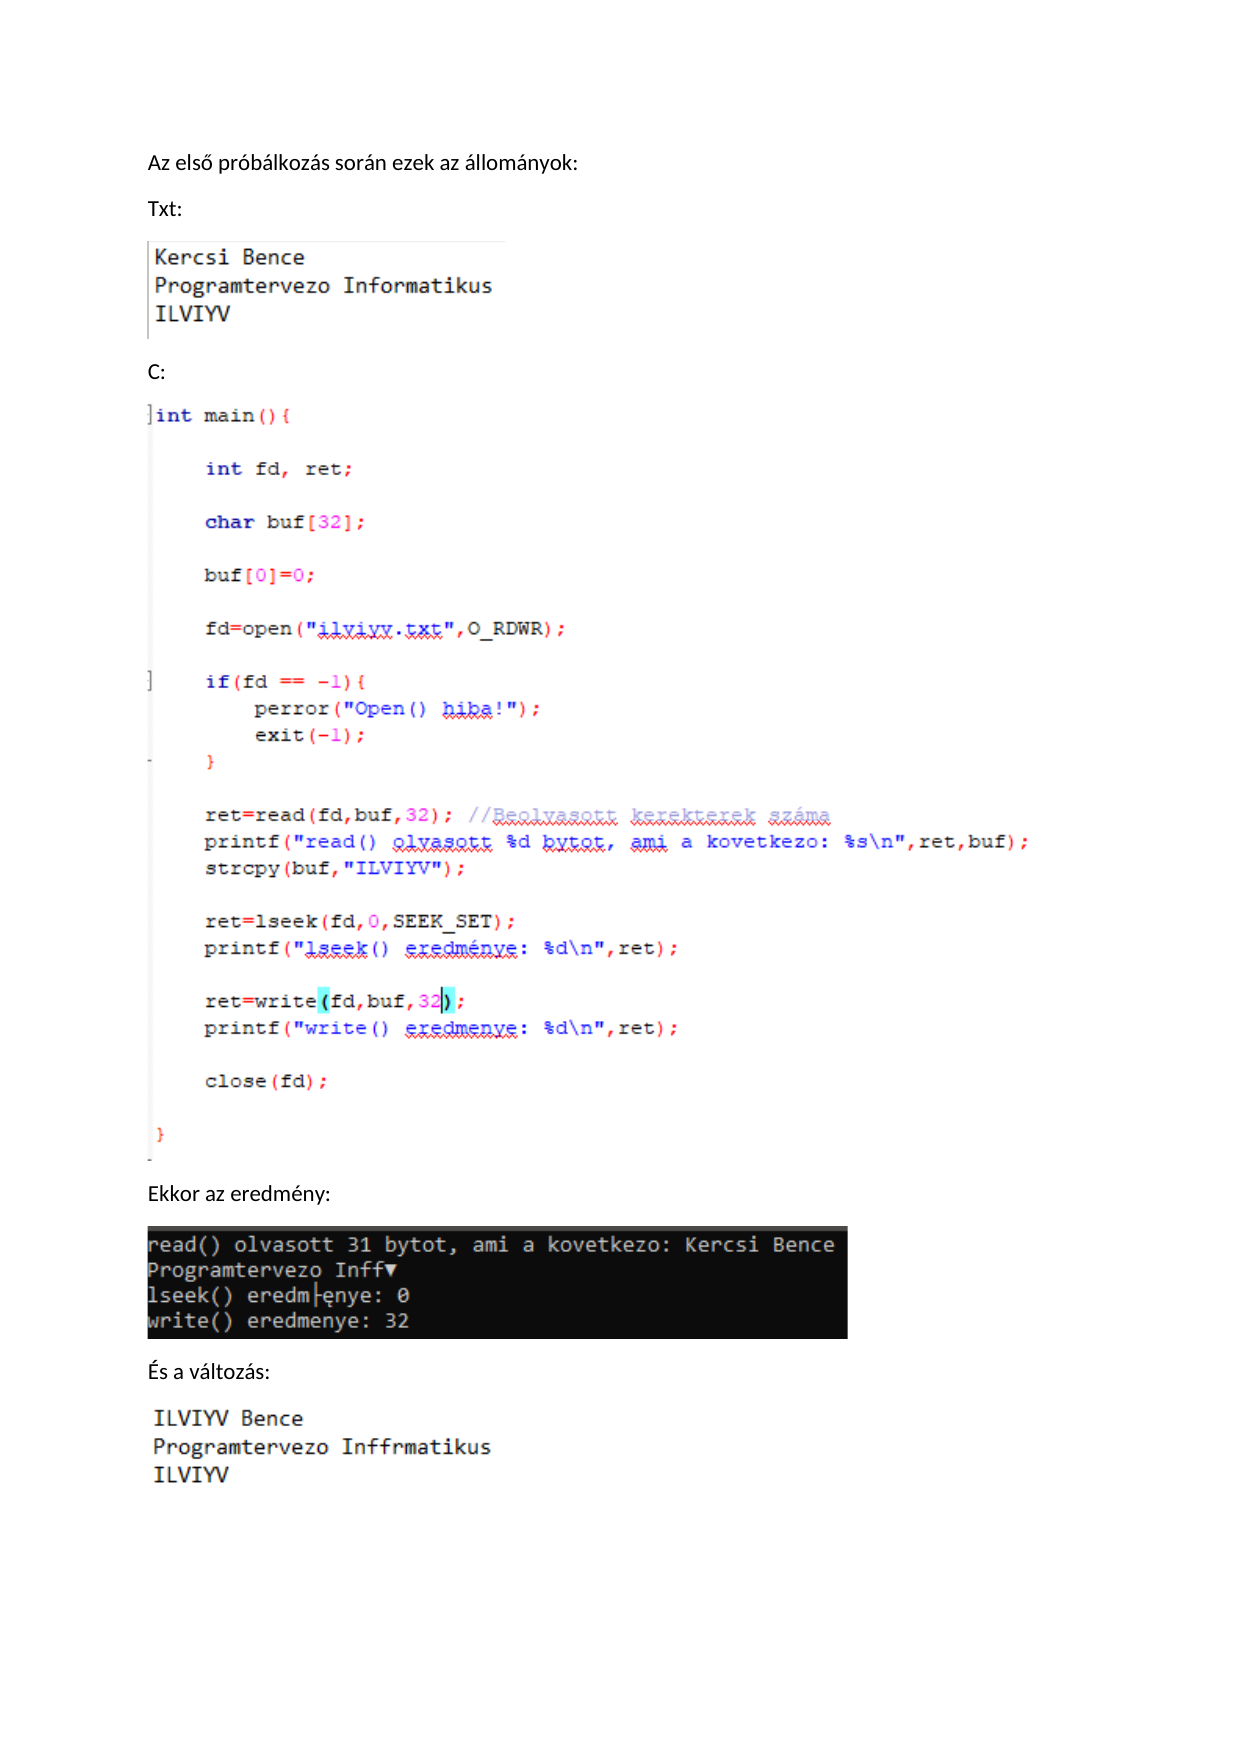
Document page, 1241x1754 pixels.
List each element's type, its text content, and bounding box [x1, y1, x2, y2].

text És a változás: [148, 1357, 1093, 1385]
text Ekkor az eredmény: [148, 1179, 1093, 1207]
text C: [148, 357, 1093, 385]
text Az első próbálkozás során ezek az állományok: [148, 148, 1093, 176]
text Txt: [148, 194, 1093, 222]
picture [147, 1404, 500, 1500]
picture [147, 1226, 848, 1339]
picture [147, 403, 1058, 1161]
picture [147, 241, 506, 339]
